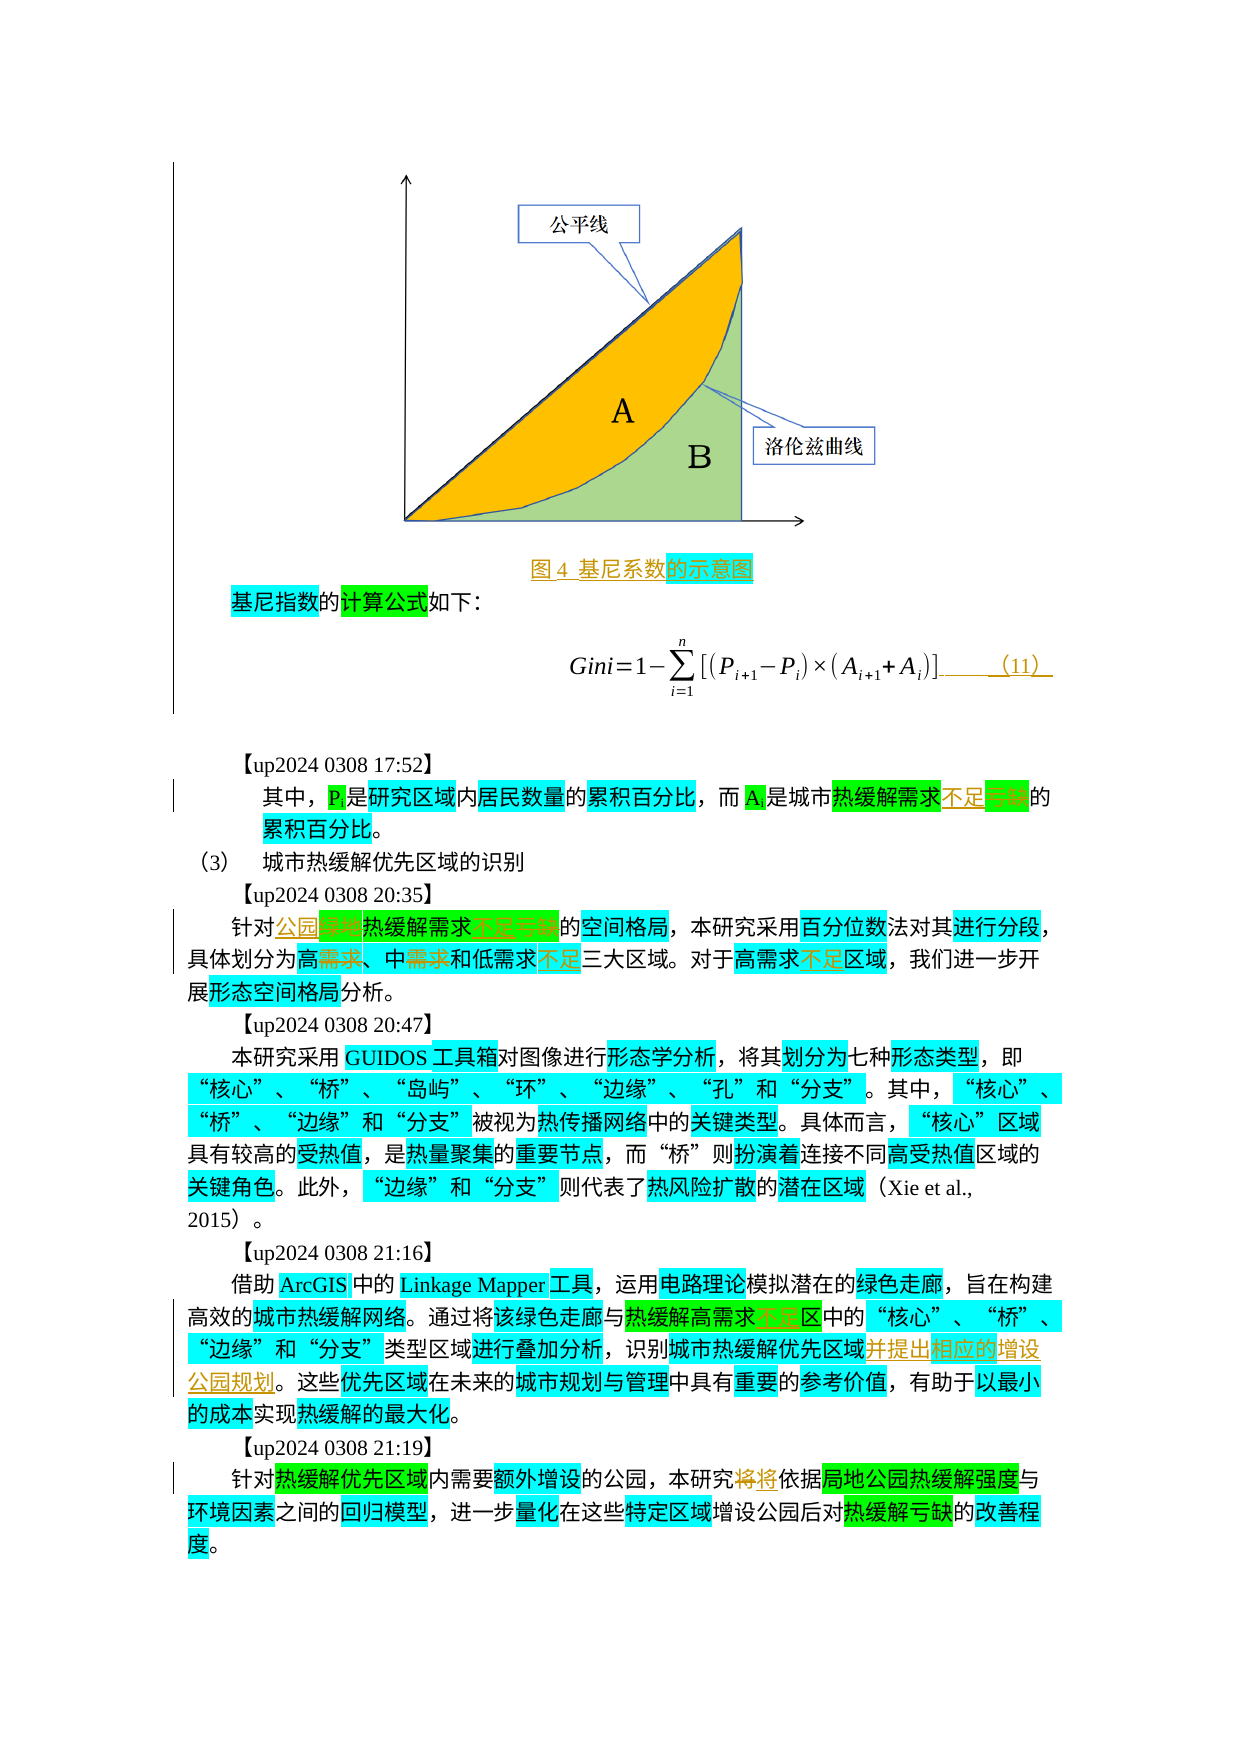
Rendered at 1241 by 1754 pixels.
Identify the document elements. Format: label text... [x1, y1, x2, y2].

list 【up2024 0308 21:16】 [187, 1234, 1053, 1267]
list 借助ArcGIS中的Linkage Mapper工具，运用电路理论模拟潜在的绿色走廊，旨在构建高效的城市热缓解网络。通过将该绿色走廊与热缓解高需求区中的“核心”、“桥”、“边缘”和“分支”类型区域进行叠加分析，识别城市热缓解优先区域。这些优先区域在未来的城市规划与管理中具有重要的参考价值，有助于以最小的成本实现热缓解的最大化。 [187, 1267, 1053, 1429]
list 【up2024 0308 17:52】 [187, 747, 1053, 779]
list 【up2024 0308 20:47】 [187, 1007, 1053, 1039]
list 城市热缓解优先区域的识别 [187, 844, 1053, 877]
list 针对热缓解优先区域内需要额外增设的公园，本研究依据局地公园热缓解强度与环境因素之间的回归模型，进一步量化在这些特定区域增设公园后对热缓解亏缺的改善程度。 [187, 1462, 1053, 1559]
list 【up2024 0308 20:35】 [187, 877, 1053, 909]
list 针对热缓解需求的空间格局，本研究采用百分位数法对其进行分段，具体划分为高、中和低需求三大区域。对于高需求区域，我们进一步开展形态空间格局分析。 [187, 909, 1053, 1007]
list 其中，Pi是研究区域内居民数量的累积百分比，而Ai是城市热缓解需求的累积百分比。 [262, 779, 1053, 844]
list 基尼指数的计算公式如下： [187, 584, 1053, 617]
list 本研究采用GUIDOS工具箱对图像进行形态学分析，将其划分为七种形态类型，即“核心”、“桥”、“岛屿”、“环”、“边缘”、“孔”和“分支”。其中，“核心”、“桥”、“边缘”和“分支”被视为热传播网络中的关键类型。具体而言，“核心”区域具有较高的受热值，是热量聚集的重要节点，而“桥”则扮演着连接不同高受热值区域的关键角色。此外，“边缘”和“分支”则代表了热风险扩散的潜在区域（Xie et al., 2015）。 [187, 1039, 1053, 1234]
list 【up2024 0308 21:19】 [187, 1429, 1053, 1462]
picture [387, 162, 897, 539]
